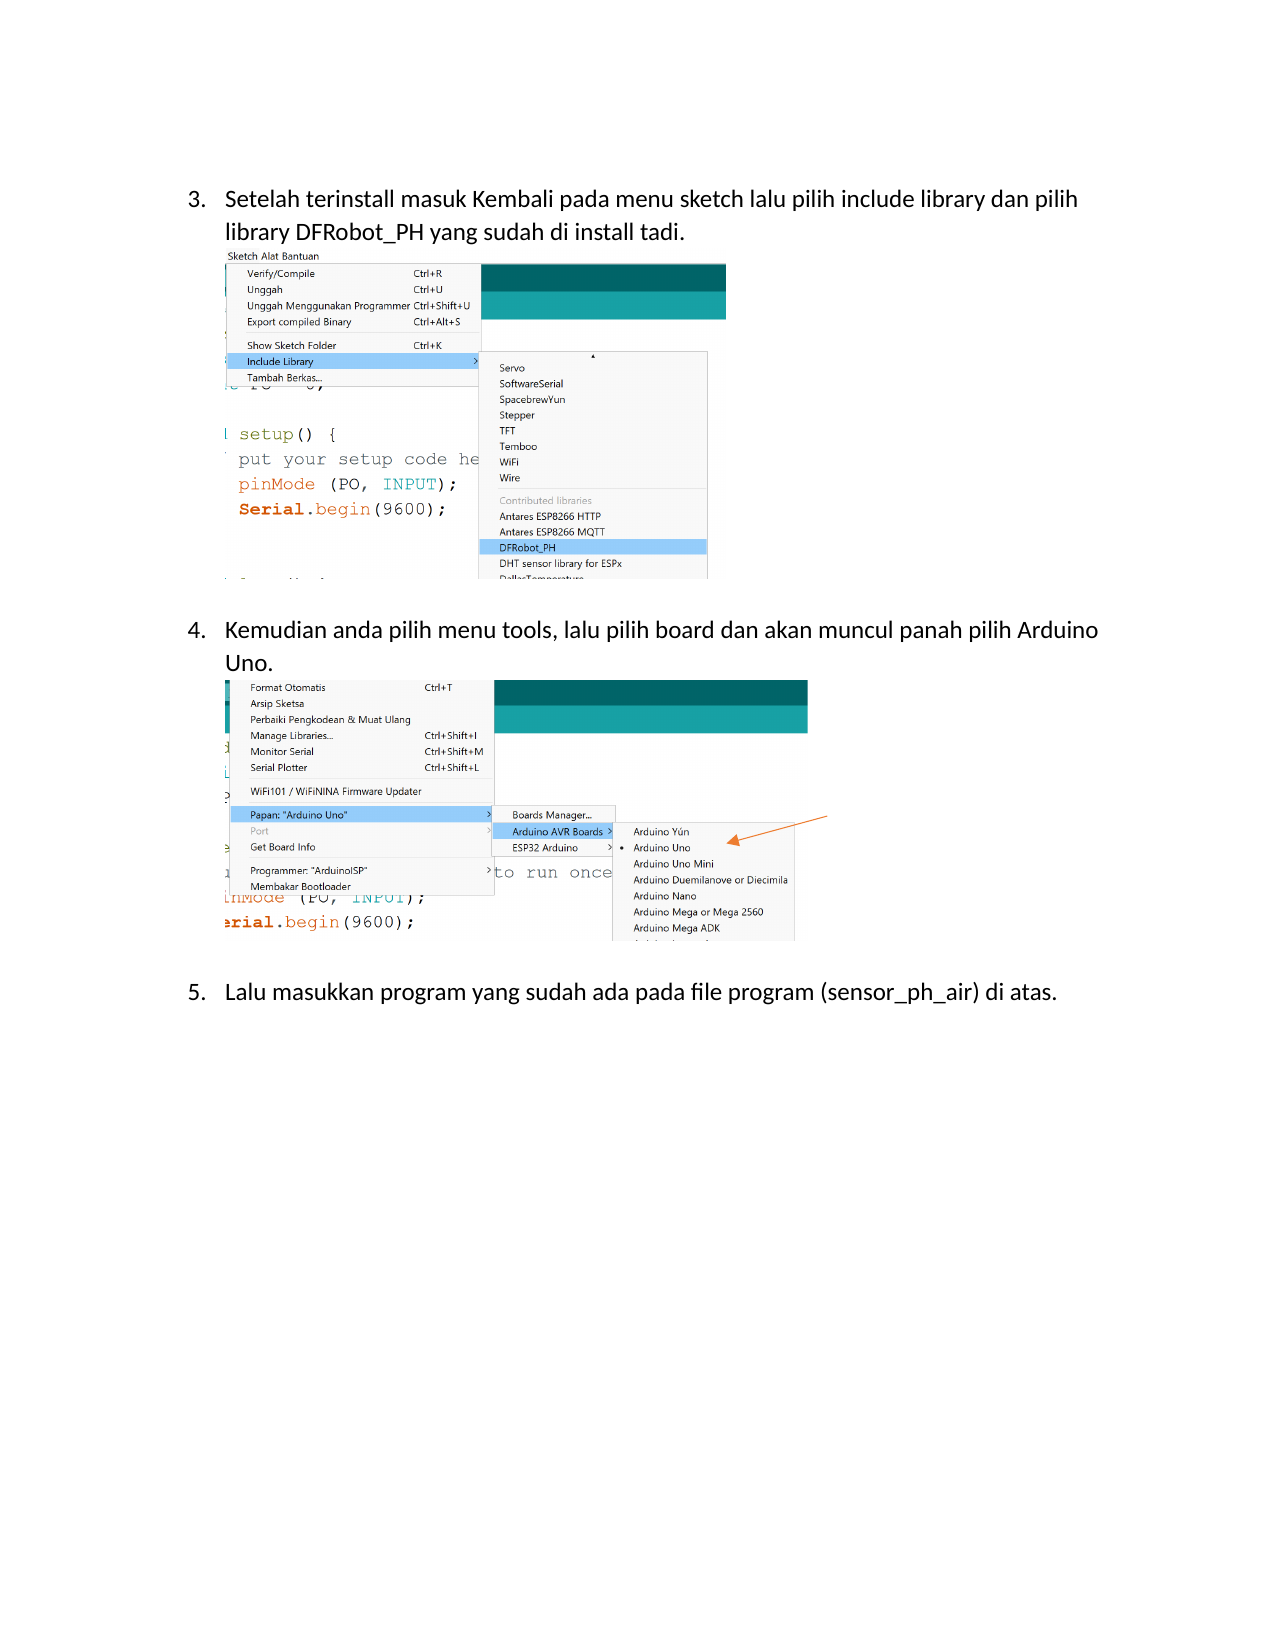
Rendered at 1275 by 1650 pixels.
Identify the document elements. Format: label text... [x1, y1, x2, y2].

picture [225, 680, 808, 941]
picture [225, 248, 726, 579]
list Setelah terinstall masuk Kembali pada menu sketch lalu pilih include library dan pilih library DFRobot_PH yang sudah di install tadi. [187, 183, 1125, 246]
list Kemudian anda pilih menu tools, lalu pilih board dan akan muncul panah pilih Arduino Uno. [187, 614, 1125, 678]
list Lalu masukkan program yang sudah ada pada file program (sensor_ph_air) di atas. [187, 976, 1125, 1006]
